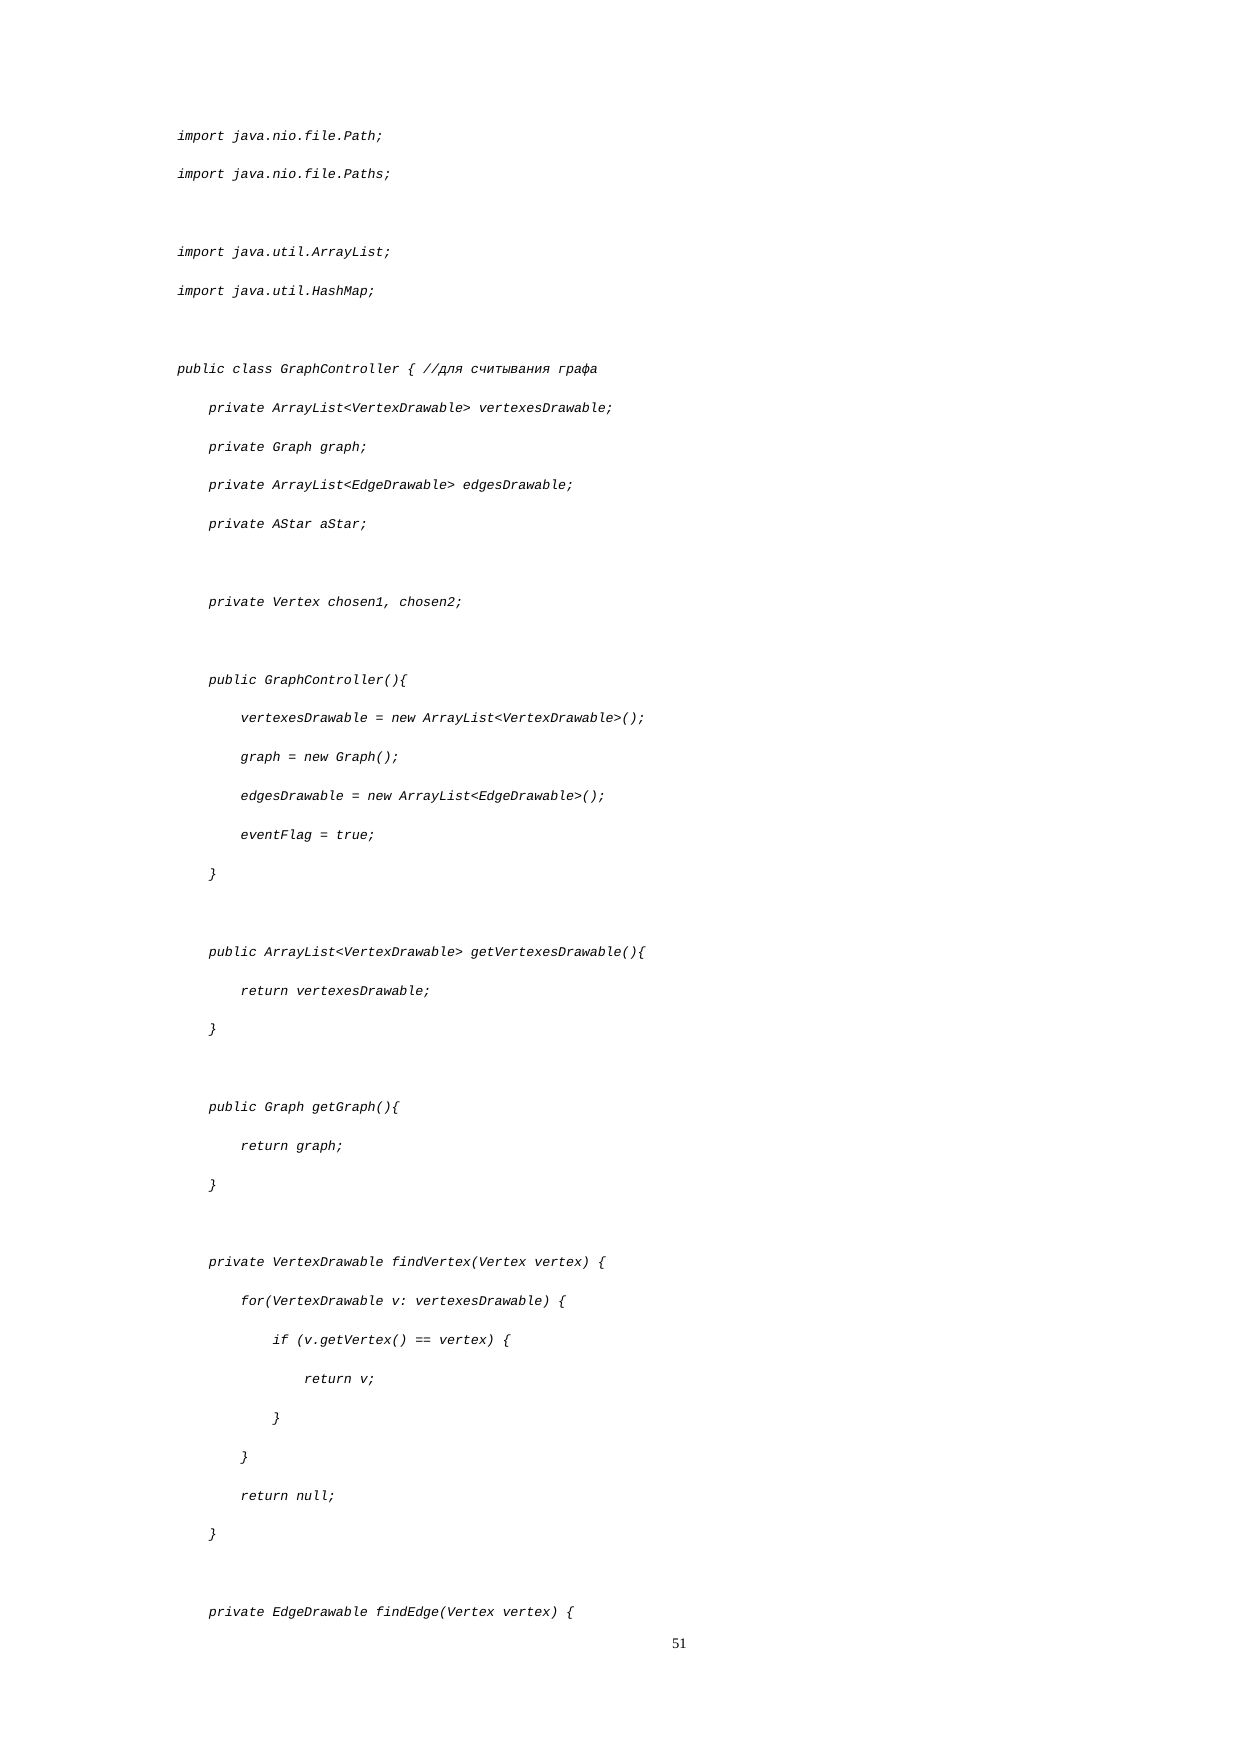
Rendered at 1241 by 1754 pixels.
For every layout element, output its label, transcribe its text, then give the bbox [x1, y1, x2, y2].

text edgesDrawable = new ArrayList<EdgeDrawable>(); [177, 779, 1181, 804]
text } [177, 1167, 1181, 1193]
text import java.nio.file.Path; [177, 118, 1181, 144]
text private EdgeDrawable findEdge(Vertex vertex) { [177, 1594, 1181, 1621]
text private ArrayList<EdgeDrawable> edgesDrawable; [177, 468, 1181, 494]
text public Graph getGraph(){ [177, 1089, 1181, 1115]
text private VertexDrawable findVertex(Vertex vertex) { [177, 1245, 1181, 1271]
text } [177, 1439, 1181, 1465]
text private AStar aStar; [177, 507, 1181, 533]
text for(VertexDrawable v: vertexesDrawable) { [177, 1284, 1181, 1310]
text } [177, 856, 1181, 882]
text return graph; [177, 1128, 1181, 1154]
text import java.util.ArrayList; [177, 235, 1181, 261]
text } [177, 1517, 1181, 1543]
text private ArrayList<VertexDrawable> vertexesDrawable; [177, 390, 1181, 416]
text return v; [177, 1361, 1181, 1387]
text public ArrayList<VertexDrawable> getVertexesDrawable(){ [177, 934, 1181, 960]
text vertexesDrawable = new ArrayList<VertexDrawable>(); [177, 701, 1181, 727]
text graph = new Graph(); [177, 740, 1181, 766]
text } [177, 1400, 1181, 1426]
text eventFlag = true; [177, 817, 1181, 843]
text public GraphController(){ [177, 662, 1181, 688]
text return vertexesDrawable; [177, 973, 1181, 999]
text private Graph graph; [177, 429, 1181, 455]
text } [177, 1012, 1181, 1038]
text return null; [177, 1478, 1181, 1504]
text if (v.getVertex() == vertex) { [177, 1323, 1181, 1348]
text private Vertex chosen1, chosen2; [177, 584, 1181, 610]
text import java.nio.file.Paths; [177, 157, 1181, 183]
text import java.util.HashMap; [177, 273, 1181, 299]
text public class GraphController { //для считывания графа [177, 351, 1181, 377]
